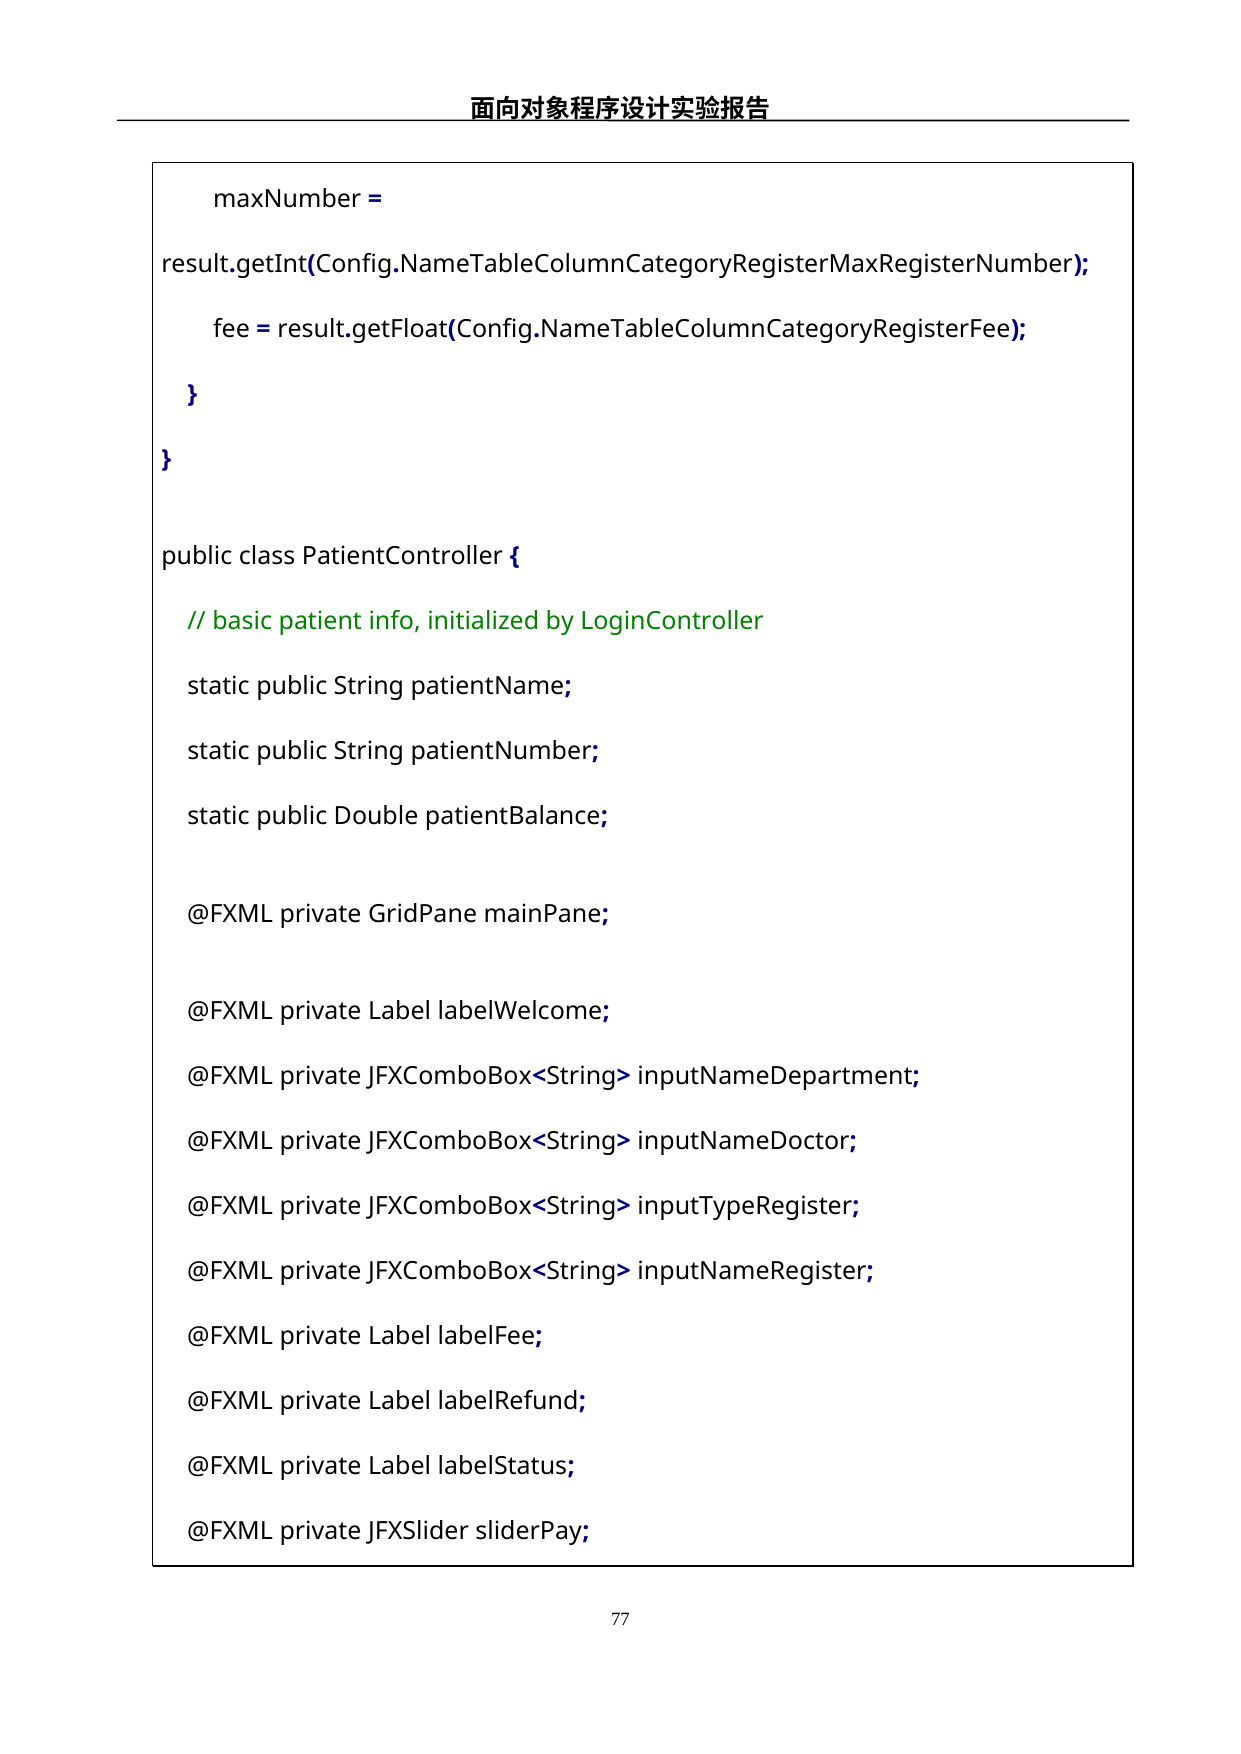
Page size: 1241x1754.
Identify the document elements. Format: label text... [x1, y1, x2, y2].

text } [153, 422, 1132, 490]
text @FXML private JFXComboBox<String> inputNameDoctor; [153, 1104, 1132, 1169]
text @FXML private JFXComboBox<String> inputNameRegister; [153, 1234, 1132, 1299]
text @FXML private Label labelStatus; [153, 1429, 1132, 1494]
text } [153, 357, 1132, 422]
text public class PatientController { [153, 519, 1132, 584]
text @FXML private Label labelFee; [153, 1299, 1132, 1364]
text maxNumber = result.getInt(Config.NameTableColumnCategoryRegisterMaxRegisterNumber); [153, 163, 1132, 292]
text static public String patientName; [153, 649, 1132, 714]
text fee = result.getFloat(Config.NameTableColumnCategoryRegisterFee); [153, 292, 1132, 357]
text @FXML private Label labelRefund; [153, 1364, 1132, 1429]
text @FXML private JFXComboBox<String> inputNameDepartment; [153, 1039, 1132, 1104]
text static public Double patientBalance; [153, 779, 1132, 848]
text @FXML private JFXSlider sliderPay; [153, 1494, 1132, 1565]
text @FXML private GridPane mainPane; [153, 877, 1132, 945]
text @FXML private Label labelWelcome; [153, 974, 1132, 1039]
text static public String patientNumber; [153, 714, 1132, 779]
text // basic patient info, initialized by LoginController [153, 584, 1132, 649]
text @FXML private JFXComboBox<String> inputTypeRegister; [153, 1169, 1132, 1234]
